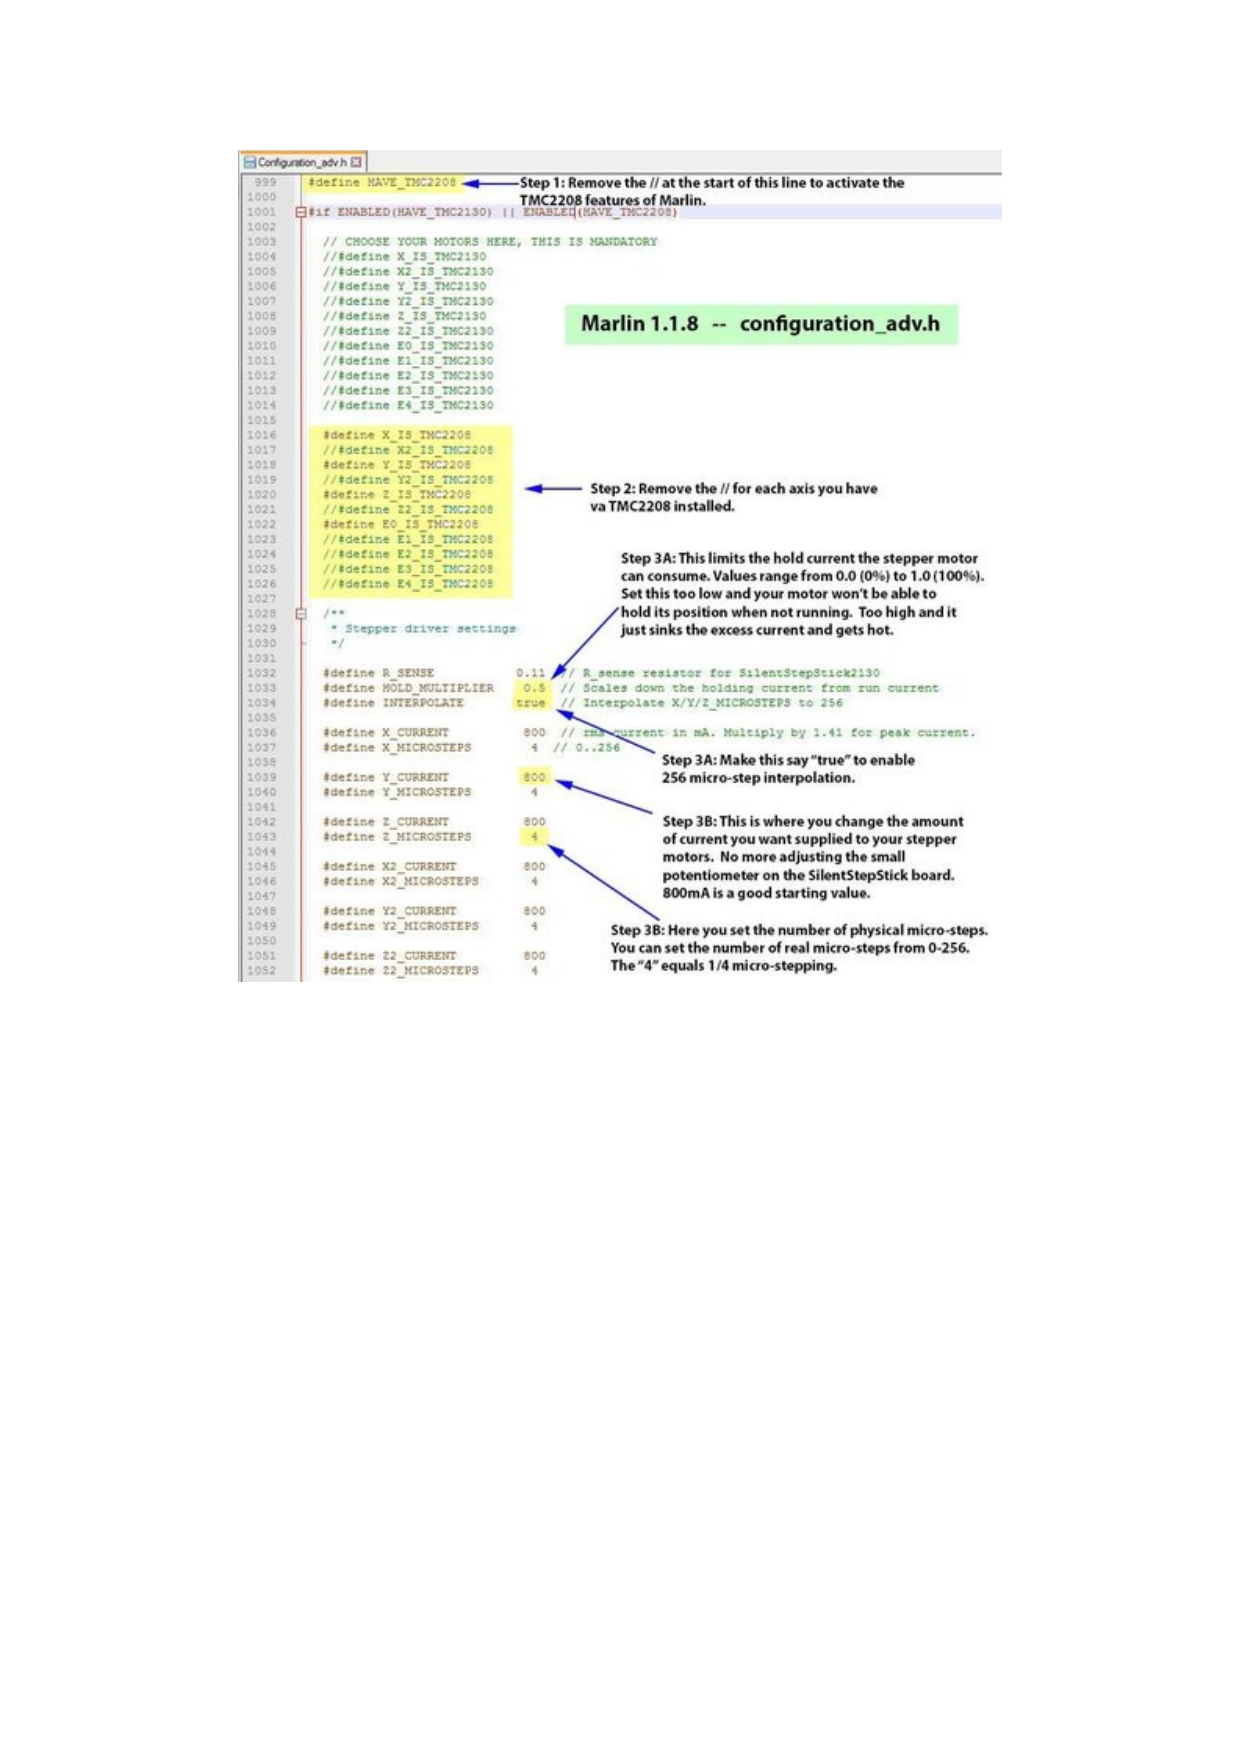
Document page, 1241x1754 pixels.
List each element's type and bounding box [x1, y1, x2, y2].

picture [238, 150, 1003, 982]
